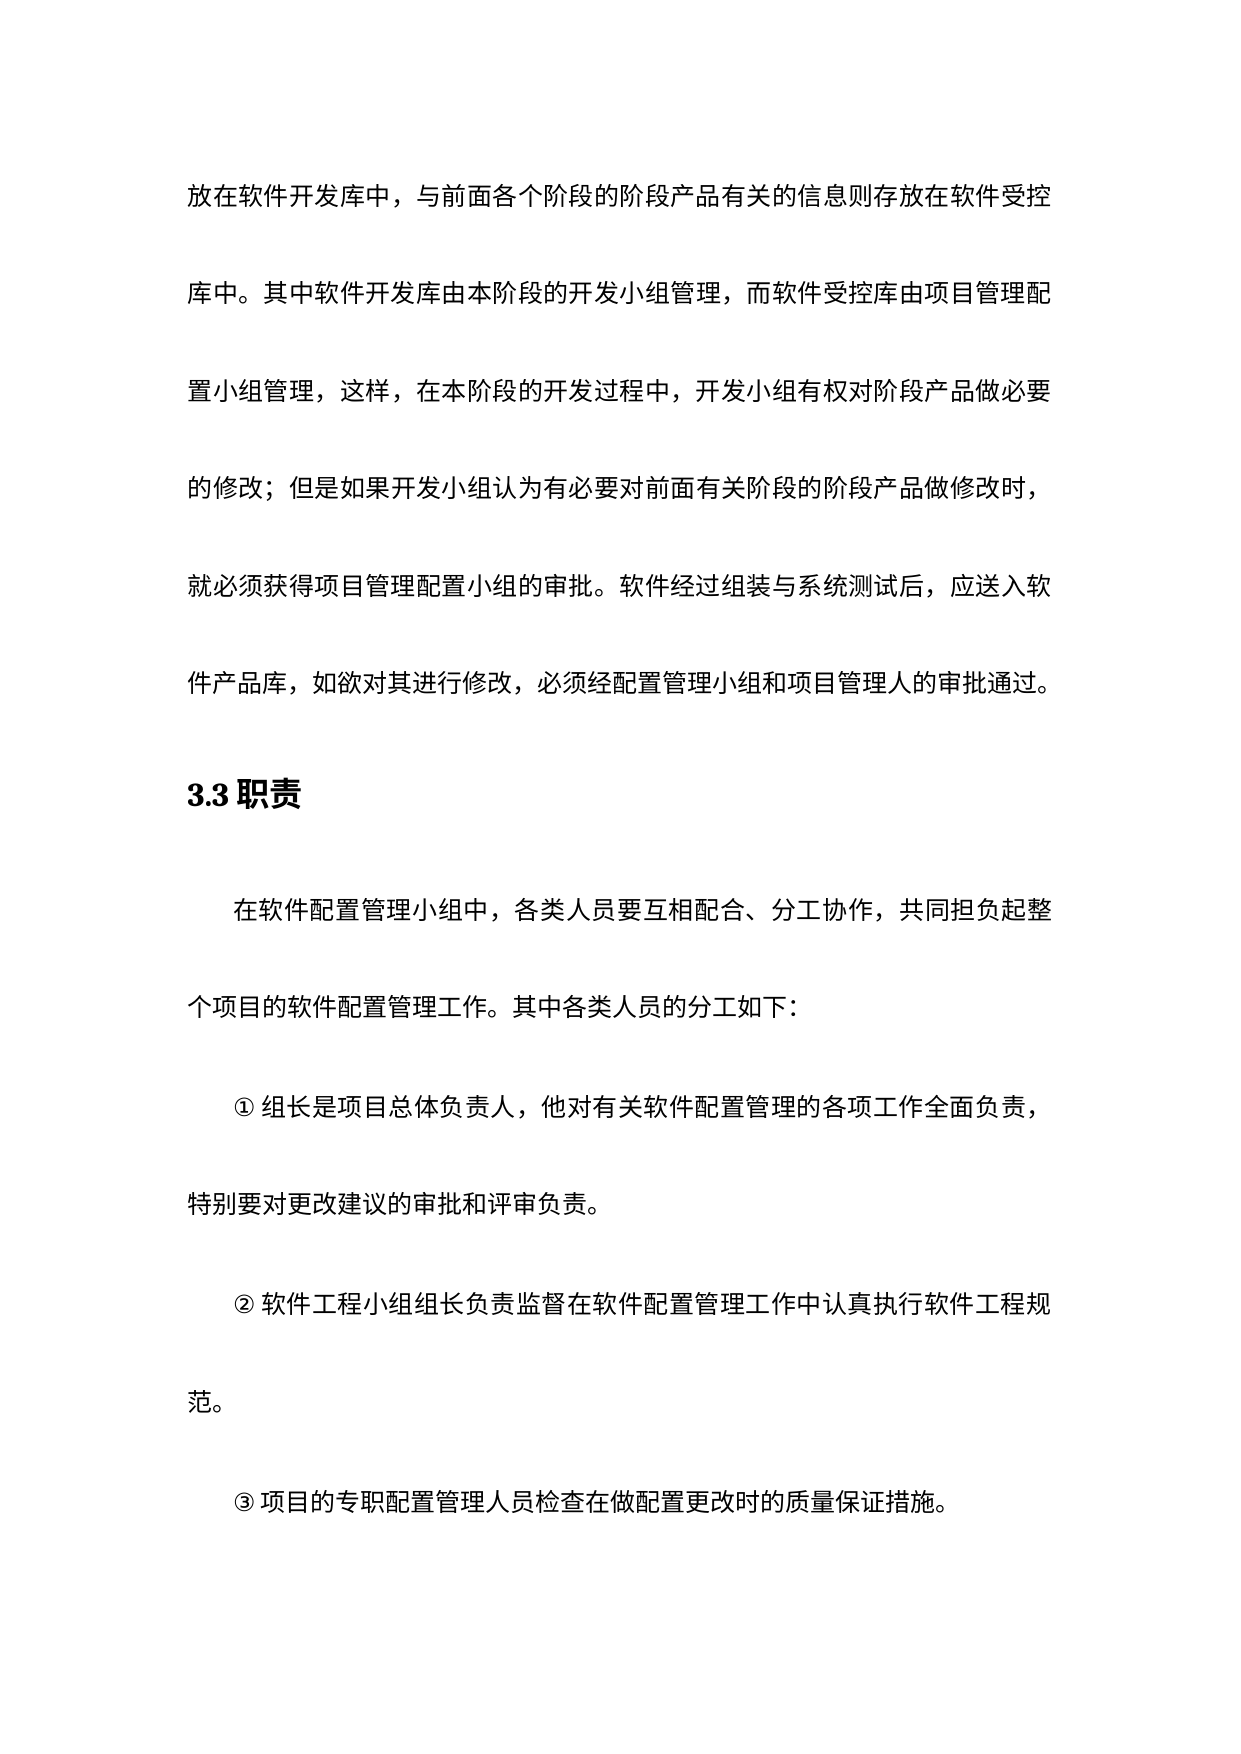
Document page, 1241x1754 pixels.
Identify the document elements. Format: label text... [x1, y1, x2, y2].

text ②软件工程小组组长负责监督在软件配置管理工作中认真执行软件工程规范。 [187, 1270, 1053, 1433]
subtitle 3.3职责 [187, 760, 1053, 825]
text ③项目的专职配置管理人员检查在做配置更改时的质量保证措施。 [187, 1468, 1053, 1533]
text ①组长是项目总体负责人，他对有关软件配置管理的各项工作全面负责，特别要对更改建议的审批和评审负责。 [187, 1073, 1053, 1236]
text 在软件配置管理小组中，各类人员要互相配合、分工协作，共同担负起整个项目的软件配置管理工作。其中各类人员的分工如下： [187, 876, 1053, 1038]
